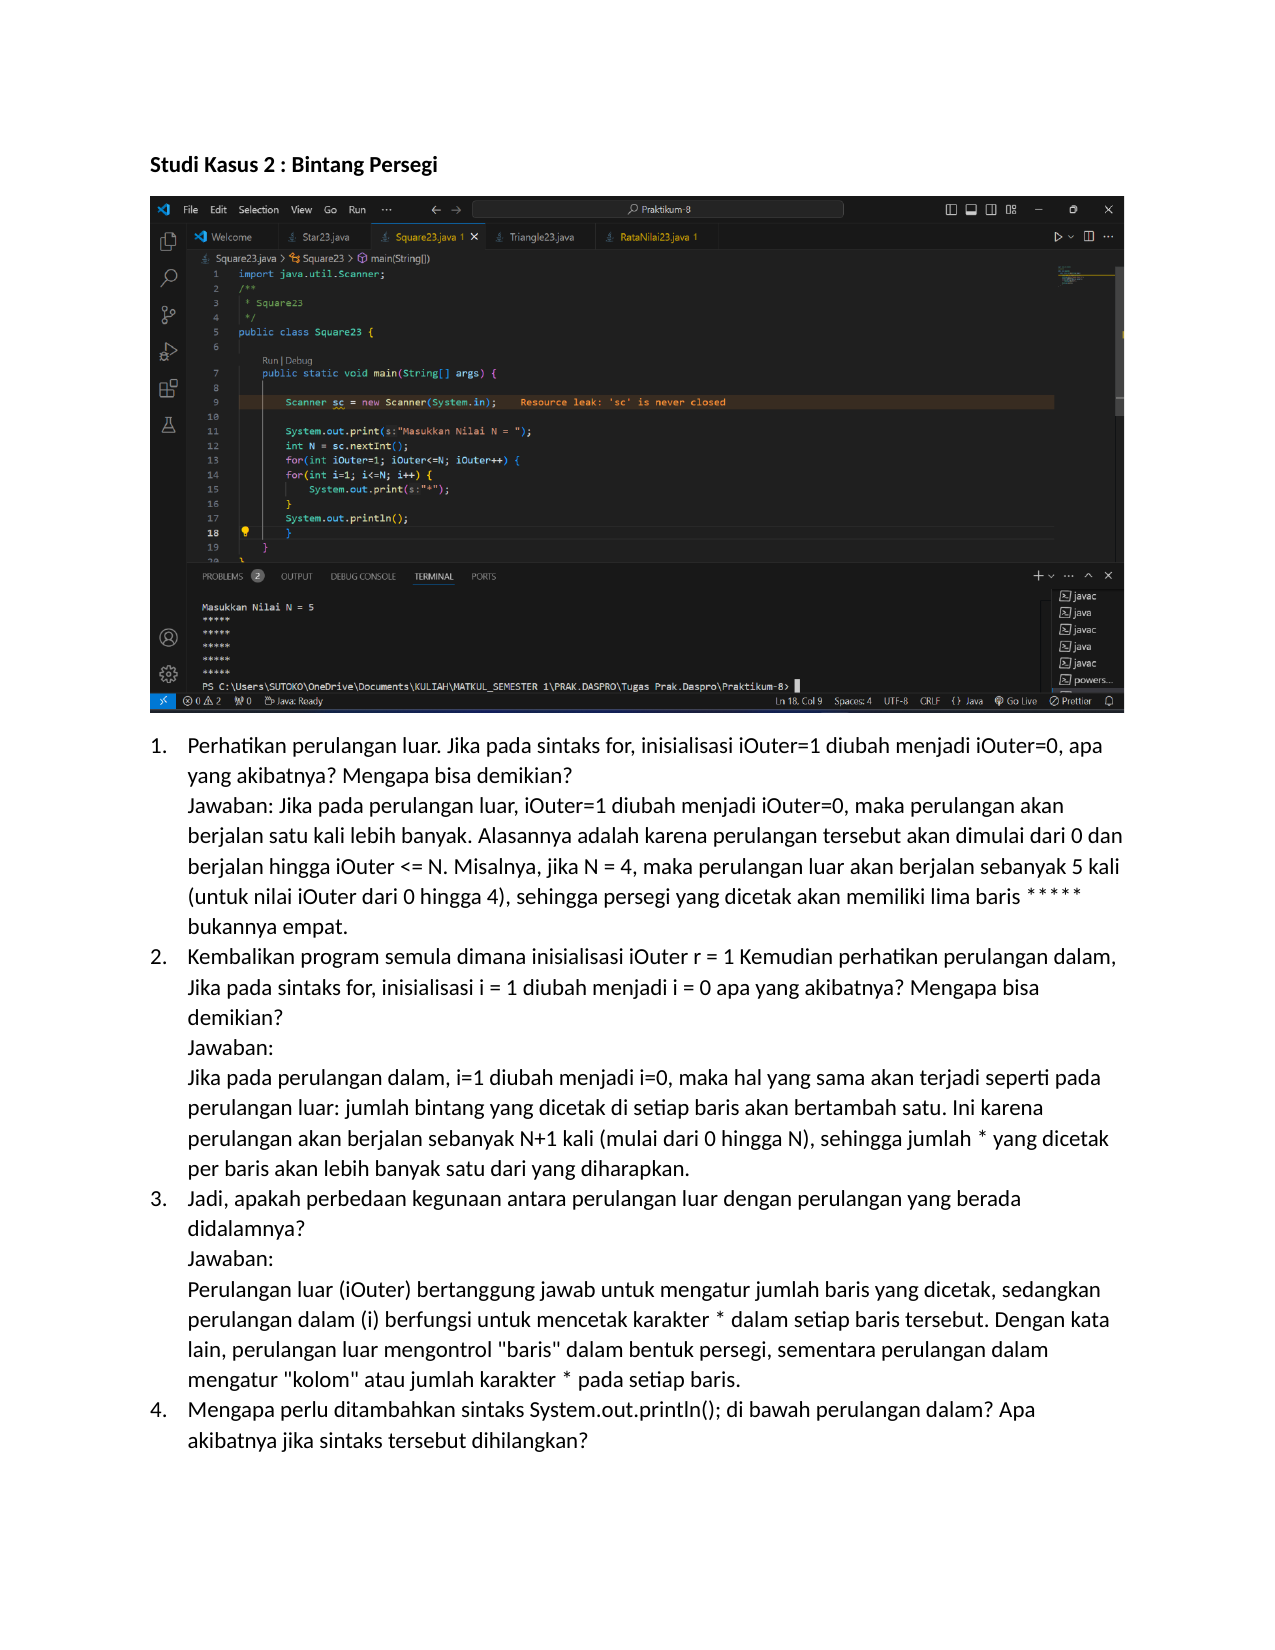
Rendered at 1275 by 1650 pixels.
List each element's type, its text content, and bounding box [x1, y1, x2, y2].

list Kembalikan program semula dimana inisialisasi iOuter r = 1 Kemudian perhatikan perulangan dalam, Jika pada sintaks for, inisialisasi i = 1 diubah menjadi i = 0 apa yang akibatnya? Mengapa bisa demikian? [150, 942, 1125, 1031]
picture [150, 196, 1125, 713]
list Jawaban: [187, 1033, 1125, 1061]
list Jika pada perulangan dalam, i=1 diubah menjadi i=0, maka hal yang sama akan terjadi seperti pada perulangan luar: jumlah bintang yang dicetak di setiap baris akan bertambah satu. Ini karena perulangan akan berjalan sebanyak N+1 kali (mulai dari 0 hingga N), sehingga jumlah * yang dicetak per baris akan lebih banyak satu dari yang diharapkan. [187, 1063, 1125, 1182]
list Jawaban: [187, 1244, 1125, 1273]
list Perulangan luar (iOuter) bertanggung jawab untuk mengatur jumlah baris yang dicetak, sedangkan perulangan dalam (i) berfungsi untuk mencetak karakter * dalam setiap baris tersebut. Dengan kata lain, perulangan luar mengontrol "baris" dalam bentuk persegi, sementara perulangan dalam mengatur "kolom" atau jumlah karakter * pada setiap baris. [187, 1275, 1125, 1393]
list Jawaban: Jika pada perulangan luar, iOuter=1 diubah menjadi iOuter=0, maka perulangan akan berjalan satu kali lebih banyak. Alasannya adalah karena perulangan tersebut akan dimulai dari 0 dan berjalan hingga iOuter <= N. Misalnya, jika N = 4, maka perulangan luar akan berjalan sebanyak 5 kali (untuk nilai iOuter dari 0 hingga 4), sehingga persegi yang dicetak akan memiliki lima baris ***** bukannya empat. [187, 791, 1125, 940]
list Perhatikan perulangan luar. Jika pada sintaks for, inisialisasi iOuter=1 diubah menjadi iOuter=0, apa yang akibatnya? Mengapa bisa demikian? [150, 731, 1125, 789]
list Mengapa perlu ditambahkan sintaks System.out.println(); di bawah perulangan dalam? Apa akibatnya jika sintaks tersebut dihilangkan? [150, 1396, 1125, 1454]
text Studi Kasus 2 : Bintang Persegi [150, 150, 1125, 178]
list Jadi, apakah perbedaan kegunaan antara perulangan luar dengan perulangan yang berada didalamnya? [150, 1184, 1125, 1242]
